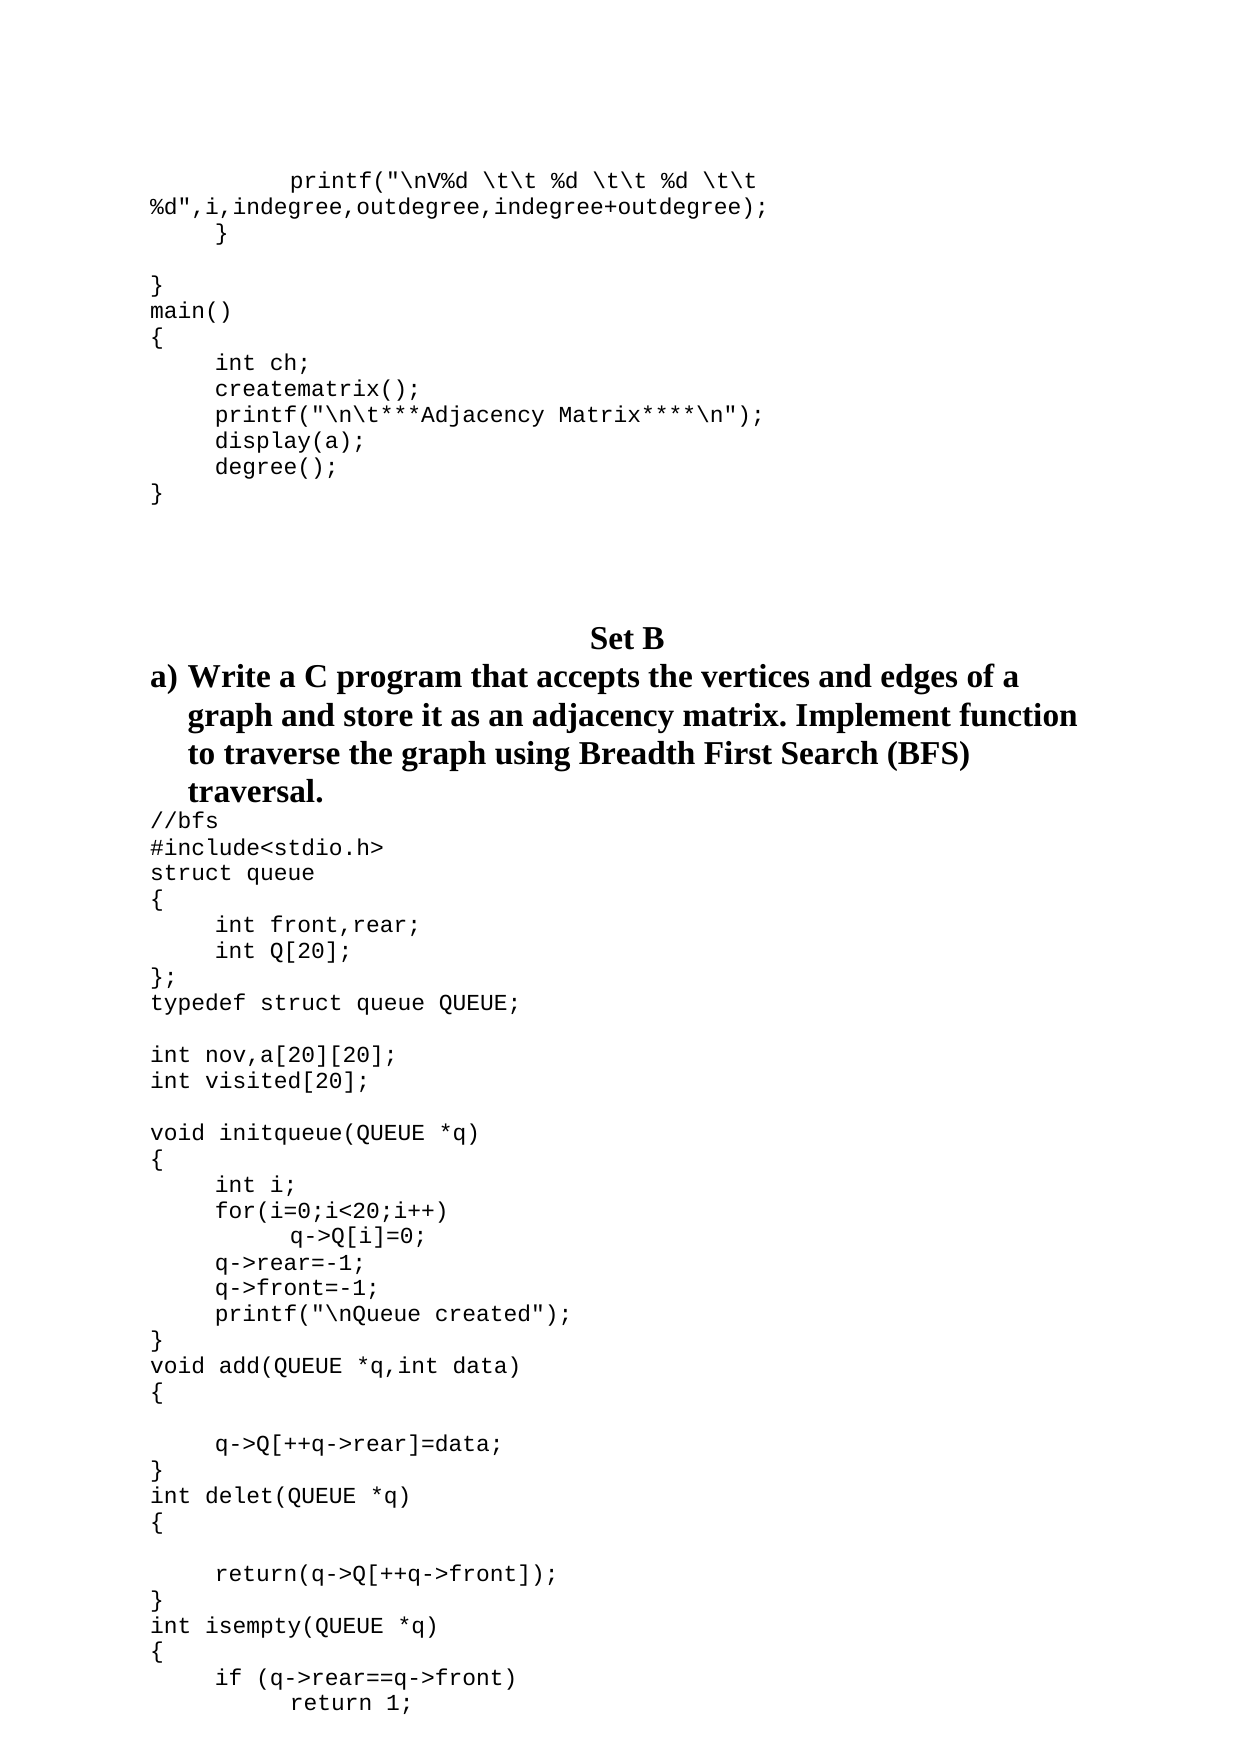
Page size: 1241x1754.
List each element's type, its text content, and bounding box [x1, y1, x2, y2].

text { [150, 1381, 1096, 1406]
text degree(); [150, 455, 1096, 481]
text } [150, 1329, 1096, 1354]
text struct queue [150, 862, 1096, 888]
text #include<stdio.h> [150, 836, 1096, 862]
text { [150, 1510, 1096, 1536]
text return(q->Q[++q->front]); [150, 1562, 1096, 1588]
text int visited[20]; [150, 1069, 1096, 1095]
text } [150, 222, 1096, 247]
text void add(QUEUE *q,int data) [150, 1354, 1096, 1381]
title Set B [589, 618, 1096, 657]
text int Q[20]; [150, 939, 1096, 966]
text { [150, 1147, 1096, 1173]
text { [150, 888, 1096, 914]
text q->rear=-1; [150, 1251, 1096, 1277]
text int i; [150, 1173, 1096, 1199]
text int nov,a[20][20]; [150, 1043, 1096, 1069]
text typedef struct queue QUEUE; [150, 991, 1096, 1017]
text } [150, 481, 1096, 507]
text int isempty(QUEUE *q) [150, 1614, 1096, 1640]
text main() [150, 299, 1096, 325]
text } [150, 1588, 1096, 1614]
text printf("\nV%d \t\t %d \t\t %d \t\t %d",i,indegree,outdegree,indegree+outdegree); [150, 170, 1096, 222]
text void initqueue(QUEUE *q) [150, 1121, 1096, 1147]
text { [150, 1640, 1096, 1666]
text { [150, 325, 1096, 351]
text return 1; [150, 1692, 1096, 1718]
text q->front=-1; [150, 1277, 1096, 1303]
text q->Q[i]=0; [150, 1225, 1096, 1251]
text int ch; [150, 351, 1096, 377]
text //bfs [150, 810, 1096, 836]
text printf("\n\t***Adjacency Matrix****\n"); [150, 403, 1096, 429]
text creatematrix(); [150, 377, 1096, 403]
text int delet(QUEUE *q) [150, 1484, 1096, 1510]
title Write a C program that accepts the vertices and edges of a graph and store it as an adjacency matrix. Implement function to traverse the graph using Breadth First Search (BFS) traversal. [150, 657, 1096, 810]
text printf("\nQueue created"); [150, 1303, 1096, 1329]
text display(a); [150, 429, 1096, 455]
text q->Q[++q->rear]=data; [150, 1432, 1096, 1458]
text for(i=0;i<20;i++) [150, 1199, 1096, 1225]
text } [150, 1458, 1096, 1484]
text }; [150, 966, 1096, 991]
text int front,rear; [150, 914, 1096, 939]
text if (q->rear==q->front) [150, 1666, 1096, 1692]
text } [150, 273, 1096, 299]
